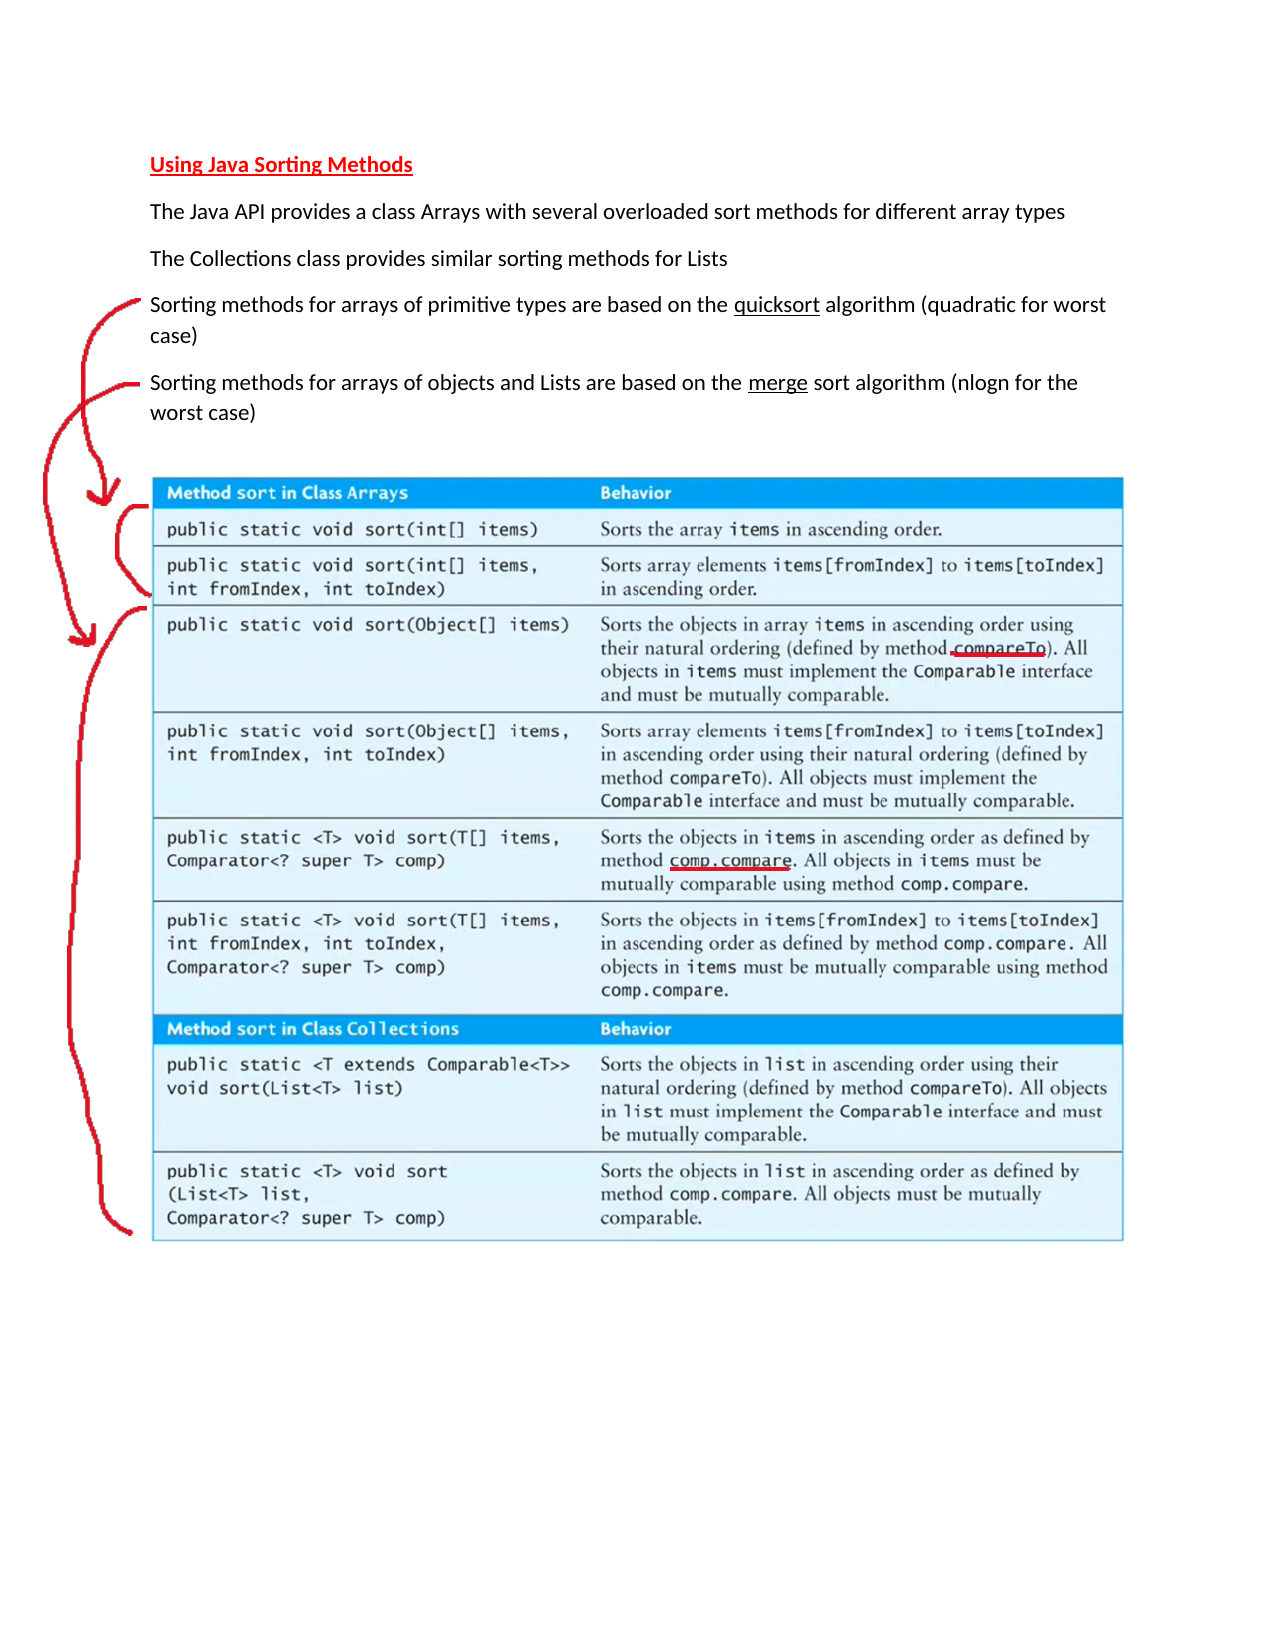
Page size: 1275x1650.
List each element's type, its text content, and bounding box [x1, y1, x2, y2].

text Using Java Sorting Methods [150, 150, 1125, 178]
text The Collections class provides similar sorting methods for Lists [150, 244, 1125, 272]
text Sorting methods for arrays of objects and Lists are based on the merge sort algorithm (nlogn for the worst case) [150, 368, 1125, 456]
text The Java API provides a class Arrays with several overloaded sort methods for different array types [150, 197, 1125, 225]
picture [43, 298, 1125, 1242]
text Sorting methods for arrays of primitive types are based on the quicksort algorithm (quadratic for worst case) [150, 291, 1125, 349]
